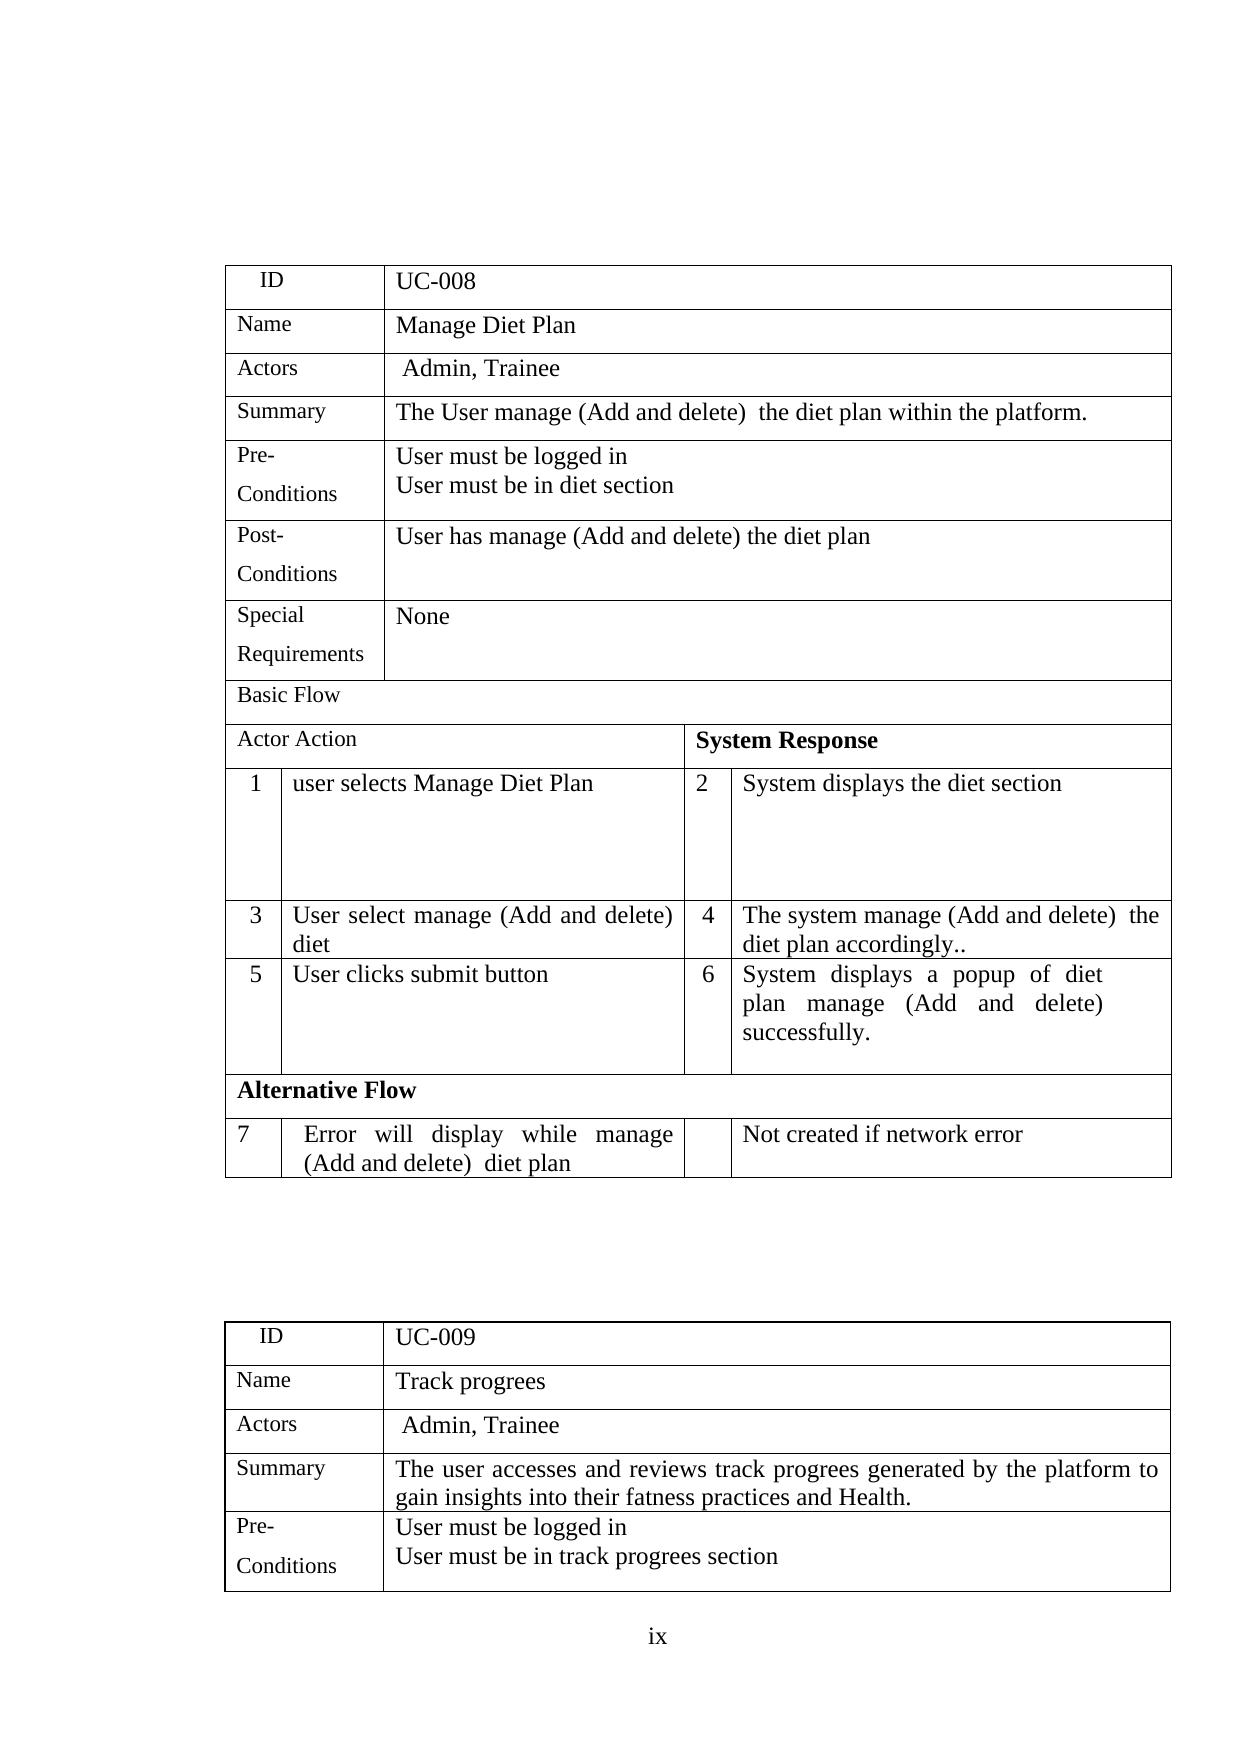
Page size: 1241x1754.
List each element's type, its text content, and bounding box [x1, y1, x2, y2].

table_cell Alternative Flow [226, 1075, 1171, 1118]
table_cell 4 [685, 901, 731, 958]
table_cell Not created if network error [732, 1119, 1171, 1177]
table_header UC-008 [385, 266, 1171, 309]
table_cell 6 [685, 959, 731, 1074]
table_cell 3 [226, 901, 281, 958]
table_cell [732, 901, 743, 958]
table_cell User clicks submit button [282, 959, 684, 1074]
table_cell The User manage (Add and delete) the diet plan within the platform. [385, 397, 1171, 440]
table_cell User must be logged in User must be in track progrees section [384, 1512, 1170, 1591]
table_cell Admin, Trainee [385, 354, 1171, 396]
table_cell Actor Action [226, 725, 684, 767]
table_cell 2 [685, 769, 731, 899]
table_cell Actors [226, 1410, 383, 1453]
table_cell Summary [226, 1454, 383, 1511]
table_cell 5 [226, 959, 281, 1074]
table_cell User select manage (Add and delete) diet [282, 901, 684, 958]
table_cell Pre-Conditions [226, 1512, 383, 1591]
table_cell user selects Manage Diet Plan [282, 769, 684, 899]
table_cell Pre-Conditions [226, 441, 384, 520]
table_cell Summary [226, 397, 384, 440]
table_cell The user accesses and reviews track progrees generated by the platform to gain insights into their fatness practices and Health. [384, 1454, 1170, 1511]
table_cell Name [226, 1366, 383, 1409]
table_cell Track progrees [384, 1366, 1170, 1409]
table_cell None [385, 601, 1171, 680]
table_cell System displays the diet section [732, 769, 1171, 899]
table_cell Actors [226, 354, 384, 396]
table_cell System Response [685, 725, 1171, 767]
table_cell The system manage (Add and delete) the diet plan accordingly.. [960, 901, 1171, 958]
table_cell Name [226, 310, 384, 352]
table_cell 1 [226, 769, 281, 899]
table_cell 7 [226, 1119, 281, 1177]
table_cell [685, 1119, 731, 1177]
table_cell Manage Diet Plan [385, 310, 1171, 352]
table_cell Special Requirements [226, 601, 384, 680]
table_cell User has manage (Add and delete) the diet plan [385, 521, 1171, 600]
table_cell Post-Conditions [226, 521, 384, 600]
table_cell Admin, Trainee [384, 1410, 1170, 1453]
table_header UC-009 [384, 1323, 1170, 1365]
table_header ID [226, 1323, 383, 1365]
table_cell Error will display while manage (Add and delete) diet plan [282, 1119, 684, 1177]
table_cell Basic Flow [226, 681, 1171, 724]
table_cell User must be logged in User must be in diet section [385, 441, 1171, 520]
table_header ID [226, 266, 384, 309]
table_cell System displays a popup of diet plan manage (Add and delete) successfully. [732, 959, 1171, 1074]
